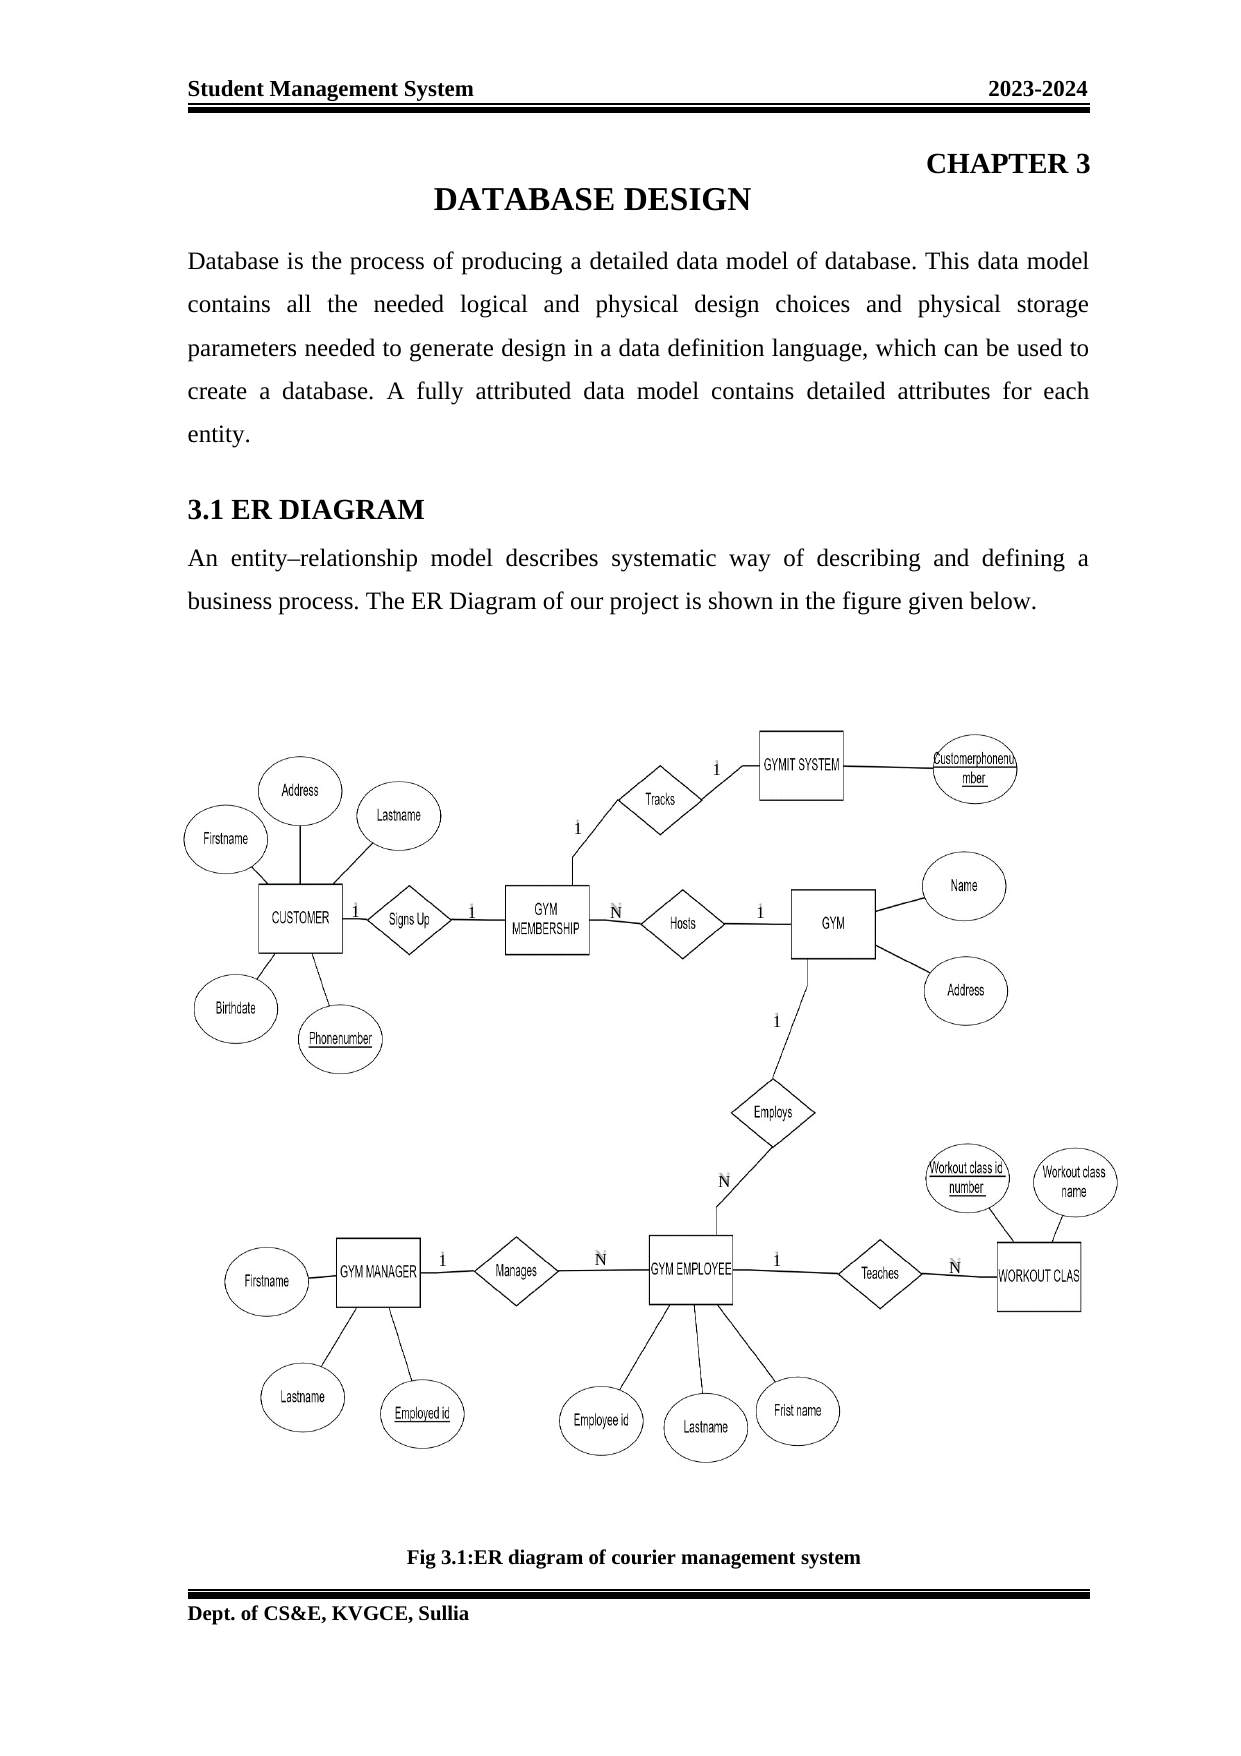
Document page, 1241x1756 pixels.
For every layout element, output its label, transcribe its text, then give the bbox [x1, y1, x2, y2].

subtitle CHAPTER 3 [187, 146, 1090, 179]
text Database is the process of producing a detailed data model of database. This data model contains all the needed logical and physical design choices and physical storage parameters needed to generate design in a data definition language, which can be used to create a database. A fully attributed data model contains detailed attributes for each entity. [187, 246, 1090, 448]
text DATABASE DESIGN [196, 179, 1080, 218]
text Fig 3.1:ER diagram of courier management system [187, 1545, 1080, 1569]
picture [178, 721, 1123, 1472]
text An entity–relationship model describes systematic way of describing and defining a business process. The ER Diagram of our project is shown in the figure given below. [187, 543, 1090, 615]
subtitle 3.1 ER DIAGRAM [187, 492, 1090, 526]
